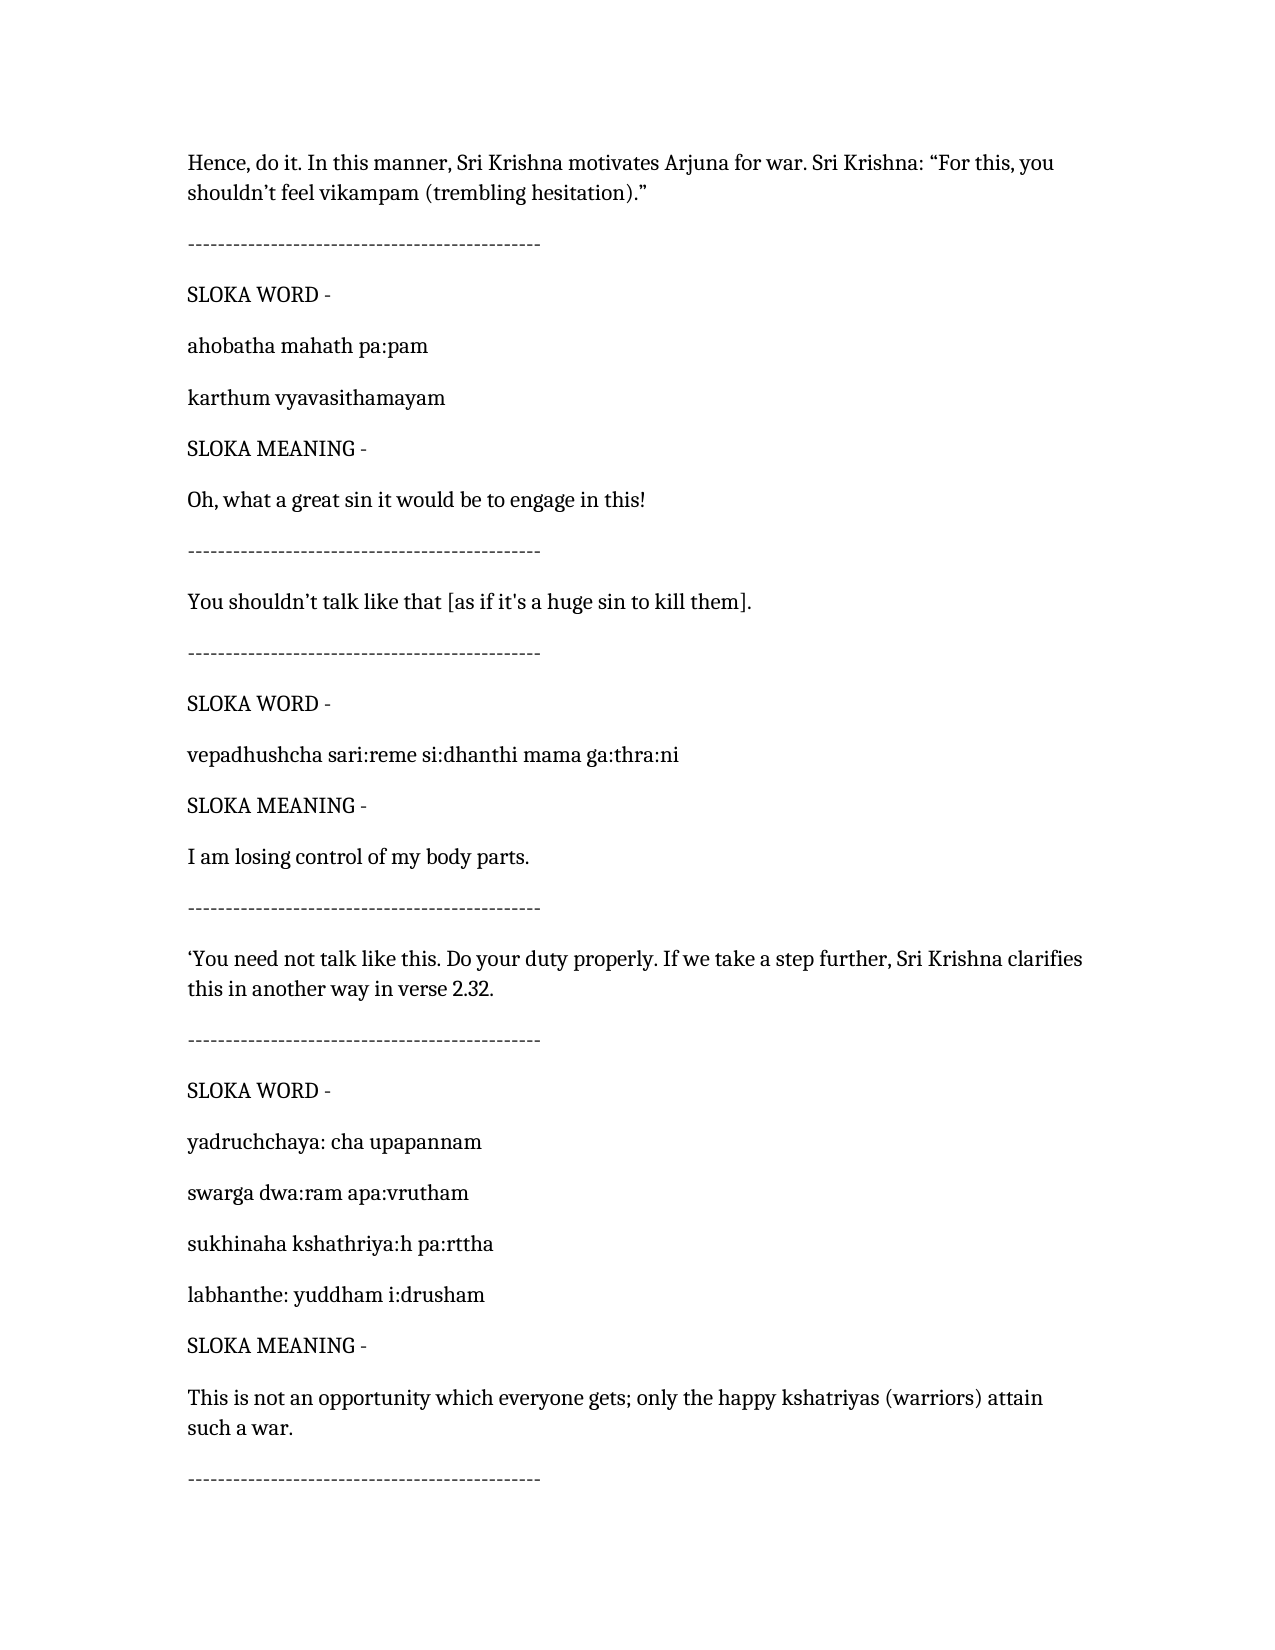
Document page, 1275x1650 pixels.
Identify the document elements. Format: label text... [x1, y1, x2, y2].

text SLOKA MEANING - [187, 435, 1087, 462]
text sukhinaha kshathriya:h pa:rttha [187, 1231, 1087, 1258]
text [187, 231, 1087, 258]
text ----------------------------------------------- [187, 1466, 1087, 1492]
text ‘You need not talk like this. Do your duty properly. If we take a step further, Sri Krishna clarifies this in another way in verse 2.32. [187, 946, 1087, 1002]
text labhanthe: yuddham i:drusham [187, 1282, 1087, 1309]
text SLOKA WORD - [187, 691, 1087, 717]
text karthum vyavasithamayam [187, 384, 1087, 411]
text vepadhushcha sari:reme si:dhanthi mama ga:thra:ni [187, 742, 1087, 768]
text swarga dwa:ram apa:vrutham [187, 1180, 1087, 1207]
text ----------------------------------------------- [187, 895, 1087, 921]
text SLOKA WORD - [187, 282, 1087, 309]
text This is not an opportunity which everyone gets; only the happy kshatriyas (warriors) attain such a war. [187, 1384, 1087, 1441]
text Hence, do it. In this manner, Sri Krishna motivates Arjuna for war. Sri Krishna: “For this, you shouldn’t feel vikampam (trembling hesitation).” [187, 150, 1087, 207]
text Oh, what a great sin it would be to engage in this! [187, 486, 1087, 513]
text SLOKA WORD - [187, 1078, 1087, 1104]
text I am losing control of my body parts. [187, 844, 1087, 870]
text ----------------------------------------------- [187, 1027, 1087, 1053]
text yadruchchaya: cha upapannam [187, 1129, 1087, 1156]
text ----------------------------------------------- [187, 639, 1087, 666]
text SLOKA MEANING - [187, 793, 1087, 819]
text ----------------------------------------------- [187, 537, 1087, 564]
text You shouldn’t talk like that [as if it's a huge sin to kill them]. [187, 588, 1087, 615]
text ahobatha mahath pa:pam [187, 333, 1087, 360]
text SLOKA MEANING - [187, 1333, 1087, 1360]
